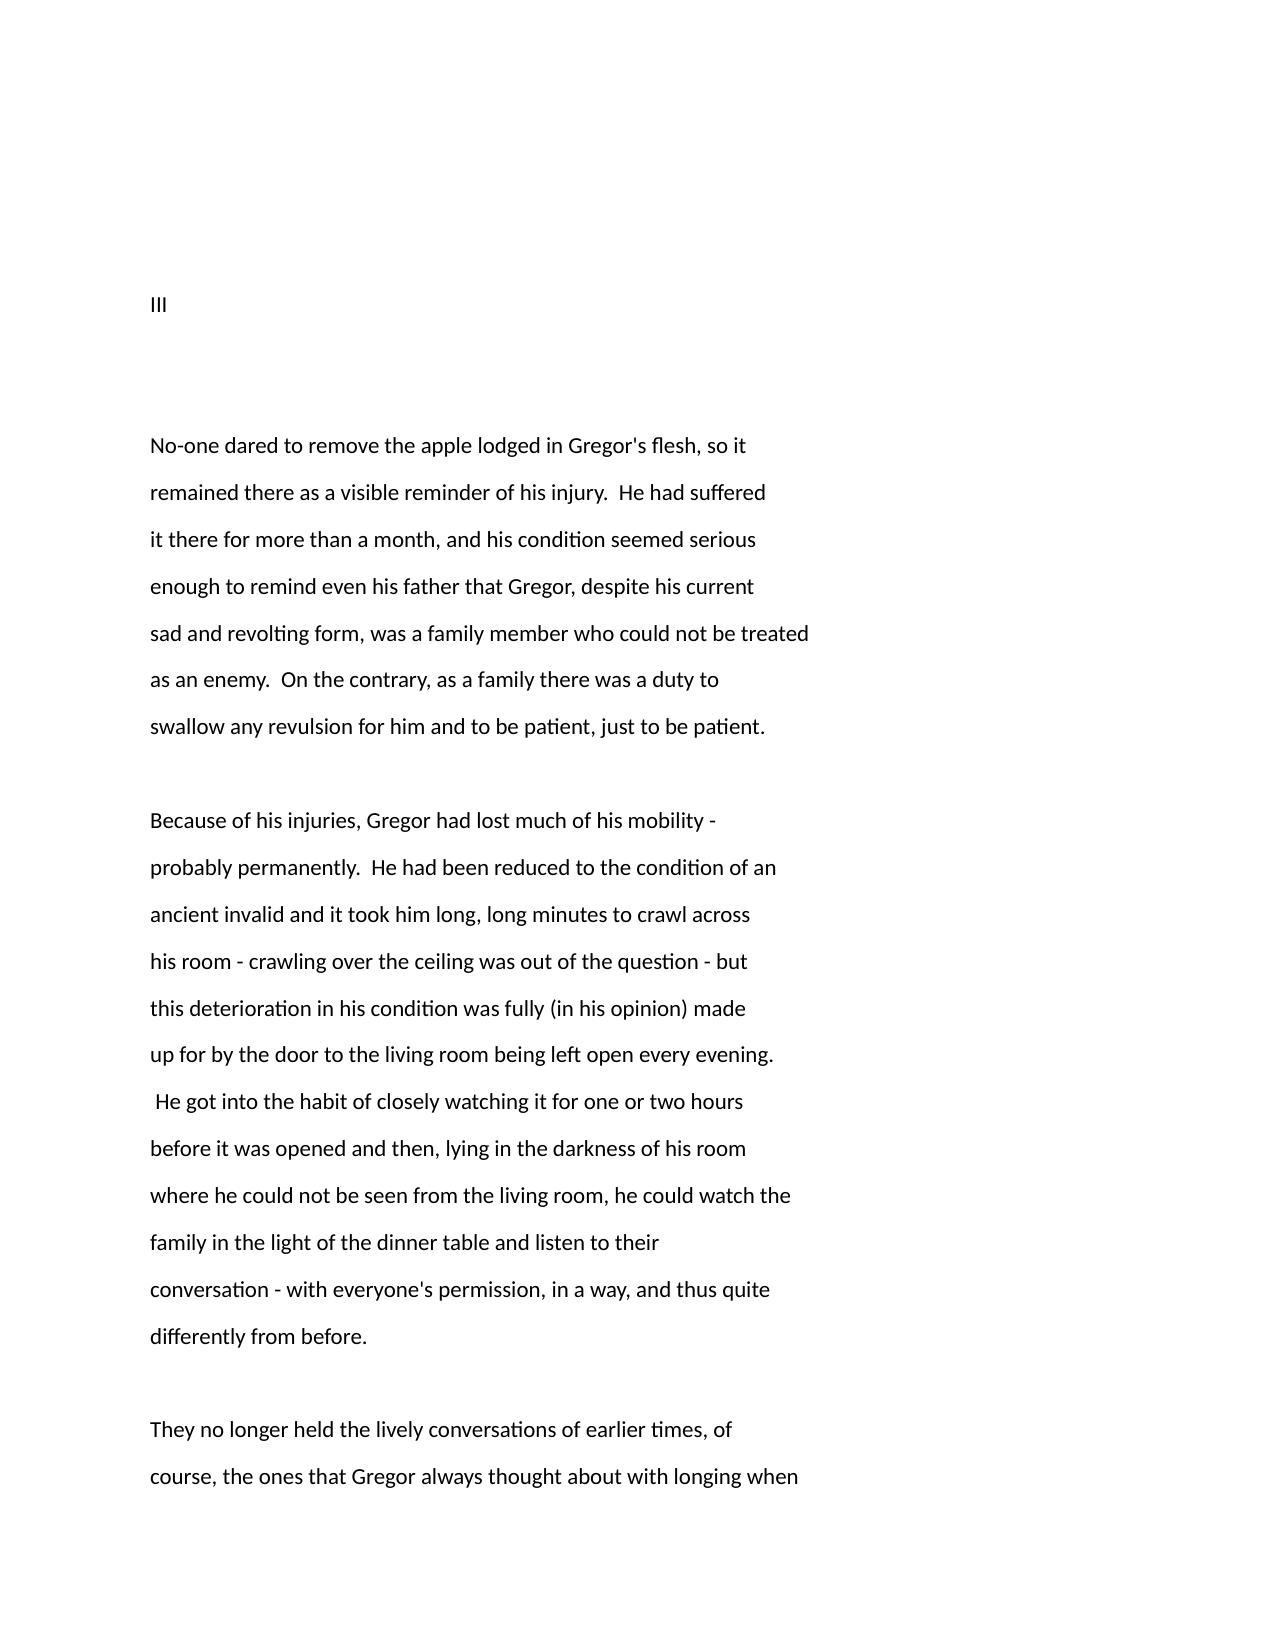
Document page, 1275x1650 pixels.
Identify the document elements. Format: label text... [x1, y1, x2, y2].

text swallow any revulsion for him and to be patient, just to be patient. [150, 712, 1125, 741]
text sad and revolting form, was a family member who could not be treated [150, 619, 1125, 647]
text differently from before. [150, 1322, 1125, 1350]
text III [150, 291, 1125, 319]
text as an enemy. On the contrary, as a family there was a duty to [150, 666, 1125, 694]
text where he could not be seen from the living room, he could watch the [150, 1181, 1125, 1209]
text conversation - with everyone's permission, in a way, and thus quite [150, 1275, 1125, 1303]
text ancient invalid and it took him long, long minutes to crawl across [150, 900, 1125, 928]
text probably permanently. He had been reduced to the condition of an [150, 853, 1125, 881]
text enough to remind even his father that Gregor, despite his current [150, 572, 1125, 600]
text No-one dared to remove the apple lodged in Gregor's flesh, so it [150, 431, 1125, 459]
text up for by the door to the living room being left open every evening. [150, 1041, 1125, 1069]
text They no longer held the lively conversations of earlier times, of [150, 1416, 1125, 1444]
text He got into the habit of closely watching it for one or two hours [150, 1087, 1125, 1116]
text this deterioration in his condition was fully (in his opinion) made [150, 994, 1125, 1022]
text family in the light of the dinner table and listen to their [150, 1228, 1125, 1256]
text remained there as a visible reminder of his injury. He had suffered [150, 478, 1125, 506]
text his room - crawling over the ceiling was out of the question - but [150, 947, 1125, 975]
text course, the ones that Gregor always thought about with longing when [150, 1462, 1125, 1491]
text it there for more than a month, and his condition seemed serious [150, 525, 1125, 553]
text before it was opened and then, lying in the darkness of his room [150, 1134, 1125, 1162]
text Because of his injuries, Gregor had lost much of his mobility - [150, 806, 1125, 834]
